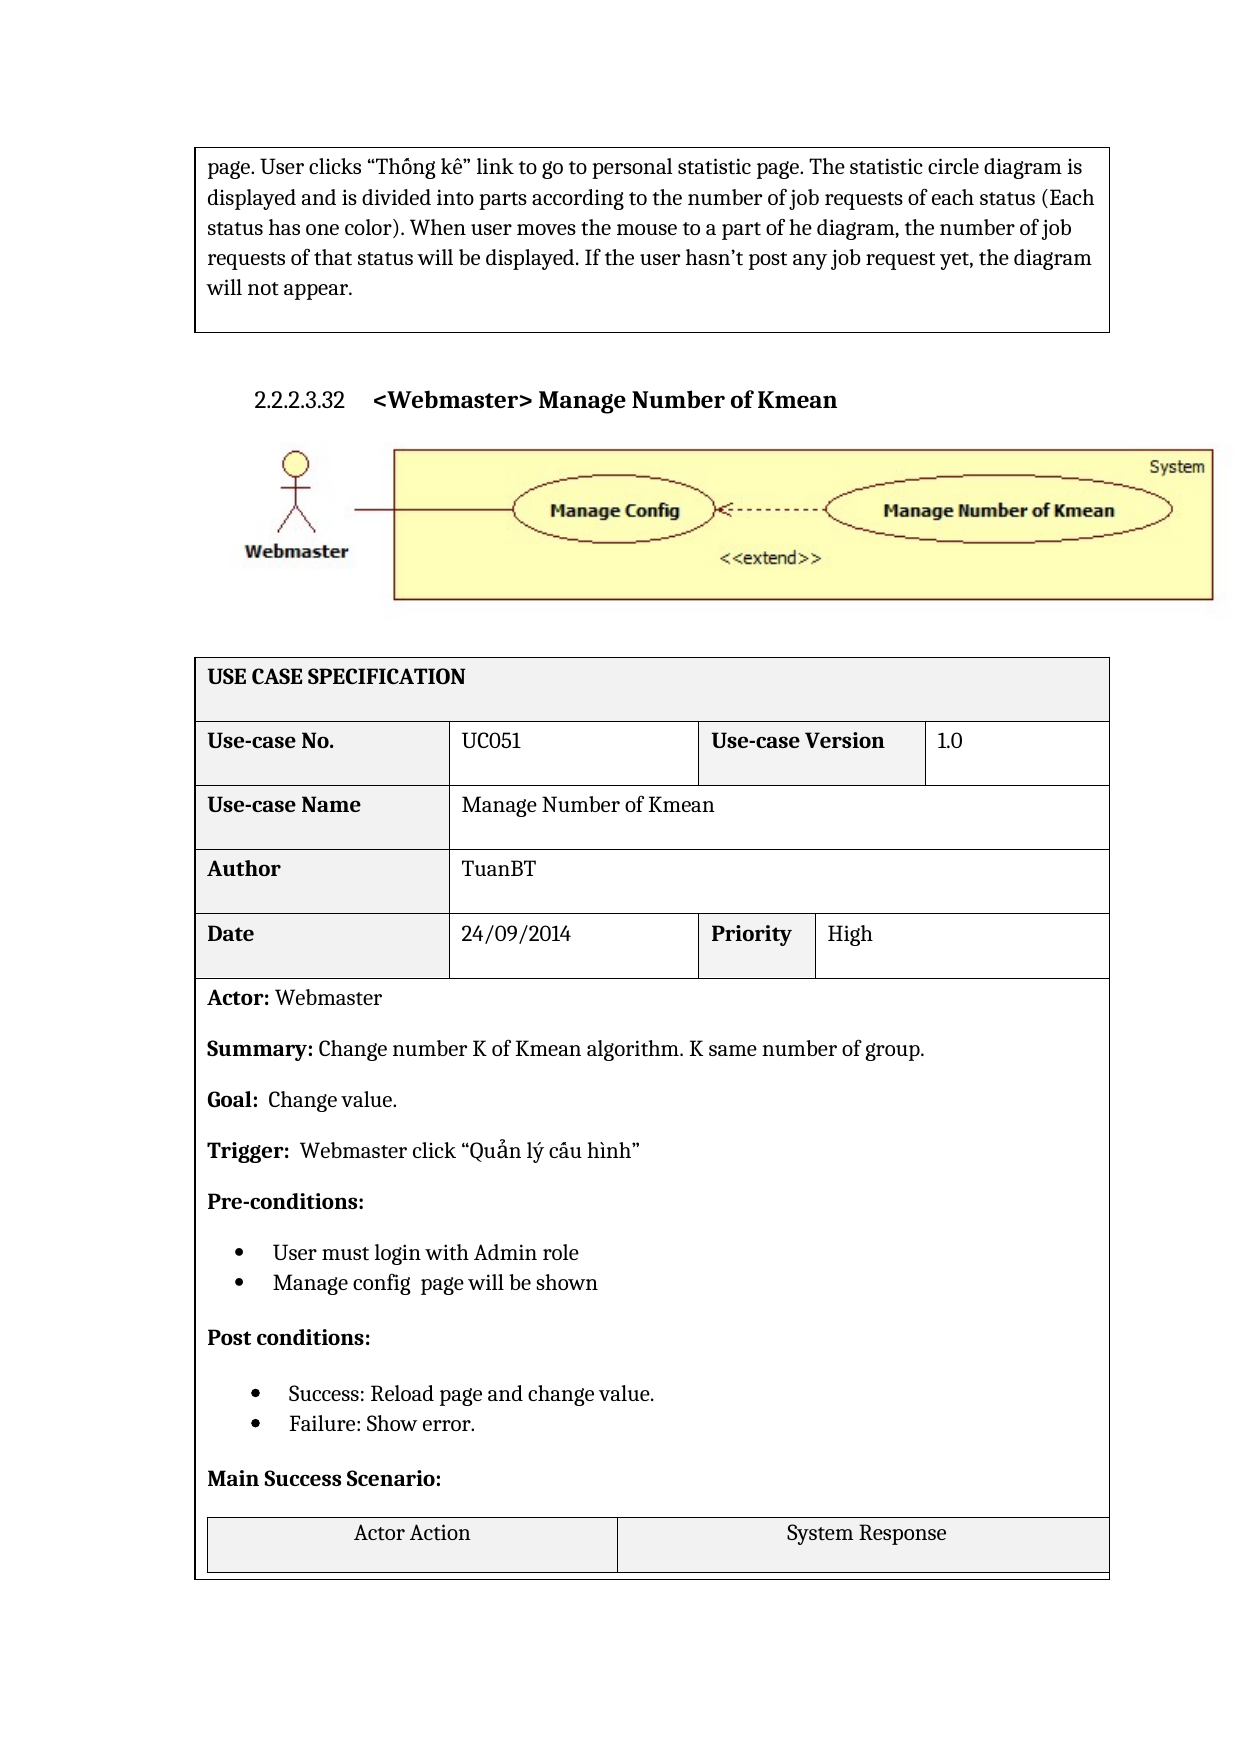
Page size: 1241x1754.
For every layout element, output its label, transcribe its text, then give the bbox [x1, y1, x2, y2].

table_cell 1.0 [926, 722, 1109, 785]
table_cell 24/09/2014 [450, 914, 698, 977]
table_cell TuanBT [450, 850, 1109, 913]
table_cell Use-case Version [699, 722, 925, 785]
subtitle <Webmaster> Manage Number of Kmean [254, 386, 1122, 415]
table_cell Date [196, 914, 449, 977]
table_cell Priority [699, 914, 815, 977]
table_cell Manage Number of Kmean [450, 786, 1109, 849]
table_cell Use-case Name [196, 786, 449, 849]
picture [207, 419, 1241, 632]
table_header USE CASE SPECIFICATION [196, 658, 1109, 721]
table_cell High [816, 914, 1109, 977]
table_cell UC051 [450, 722, 698, 785]
table_cell Author [196, 850, 449, 913]
table_cell Use-case No. [196, 722, 449, 785]
